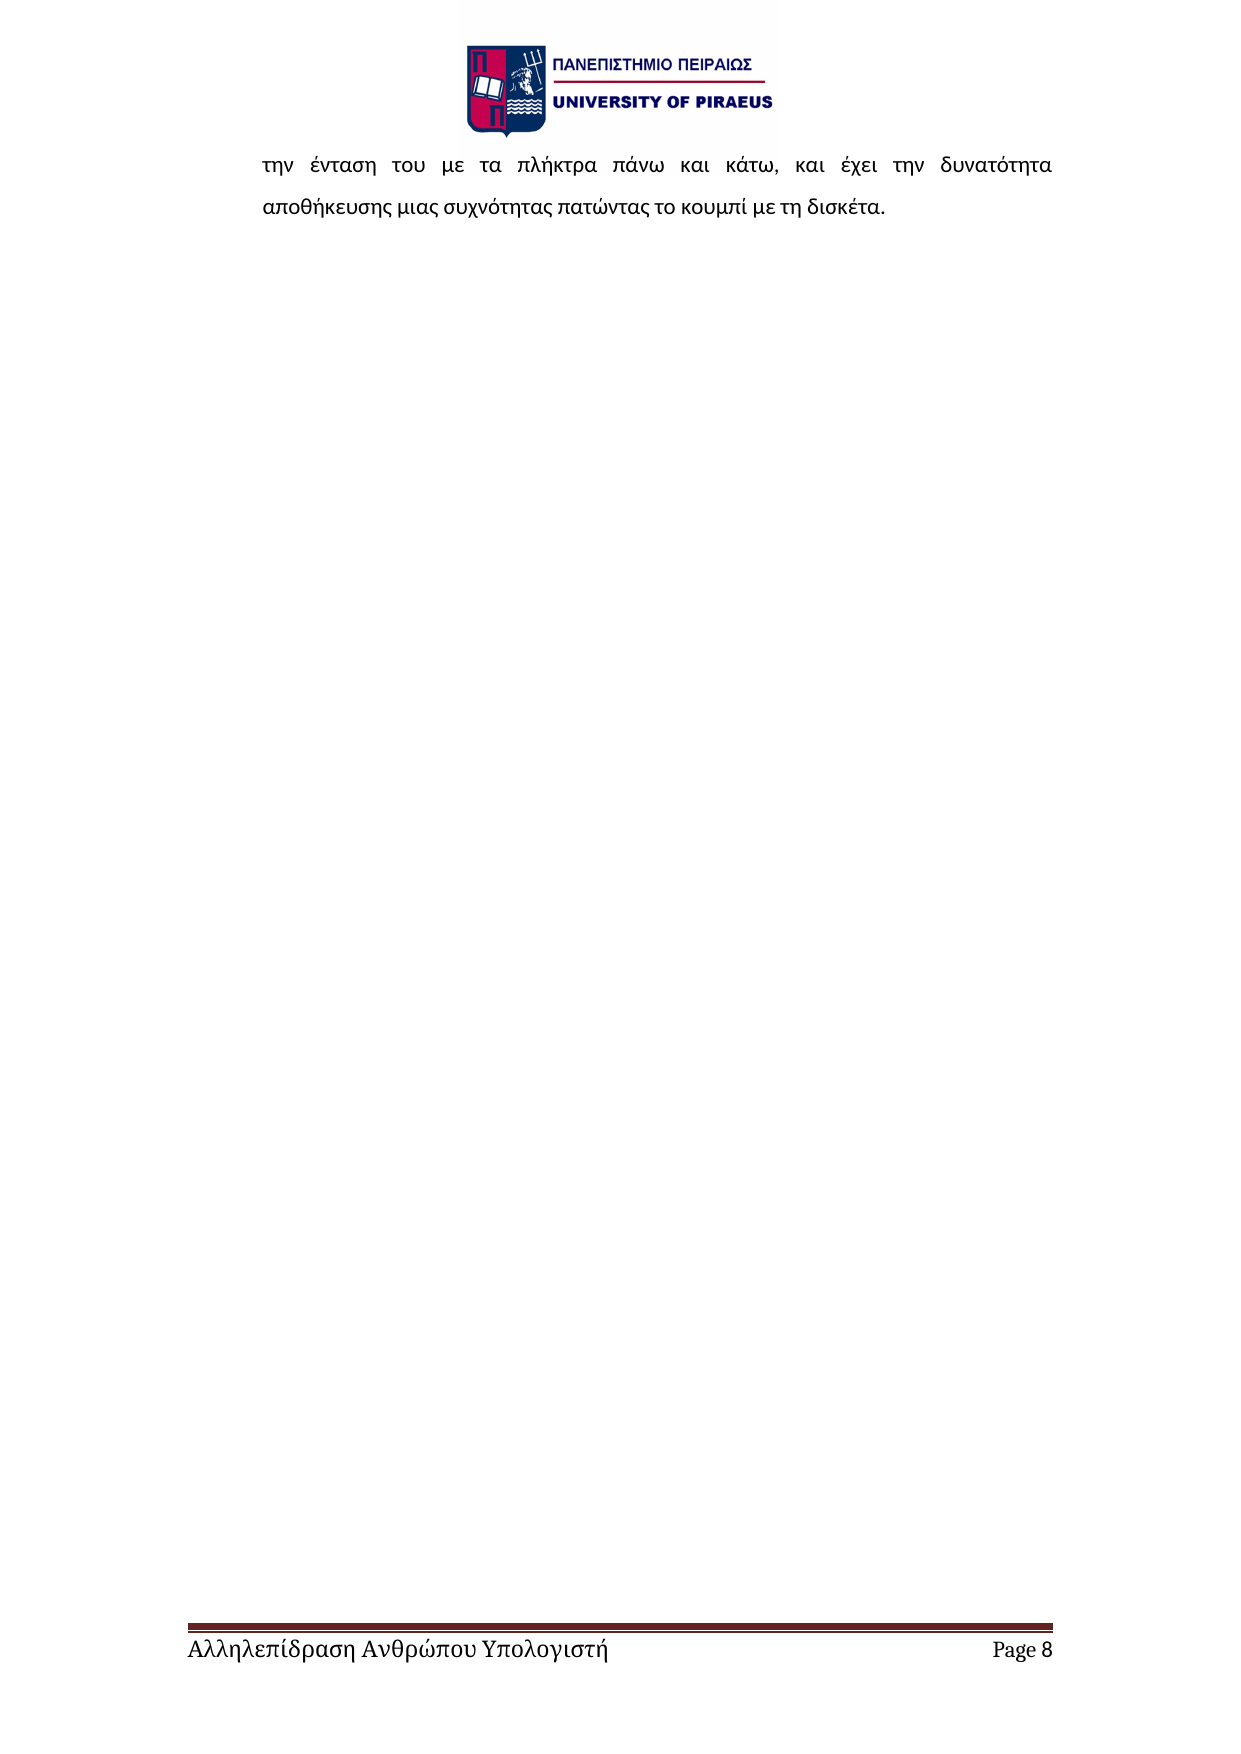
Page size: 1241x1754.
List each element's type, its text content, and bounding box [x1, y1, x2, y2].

picture [459, 1, 779, 150]
